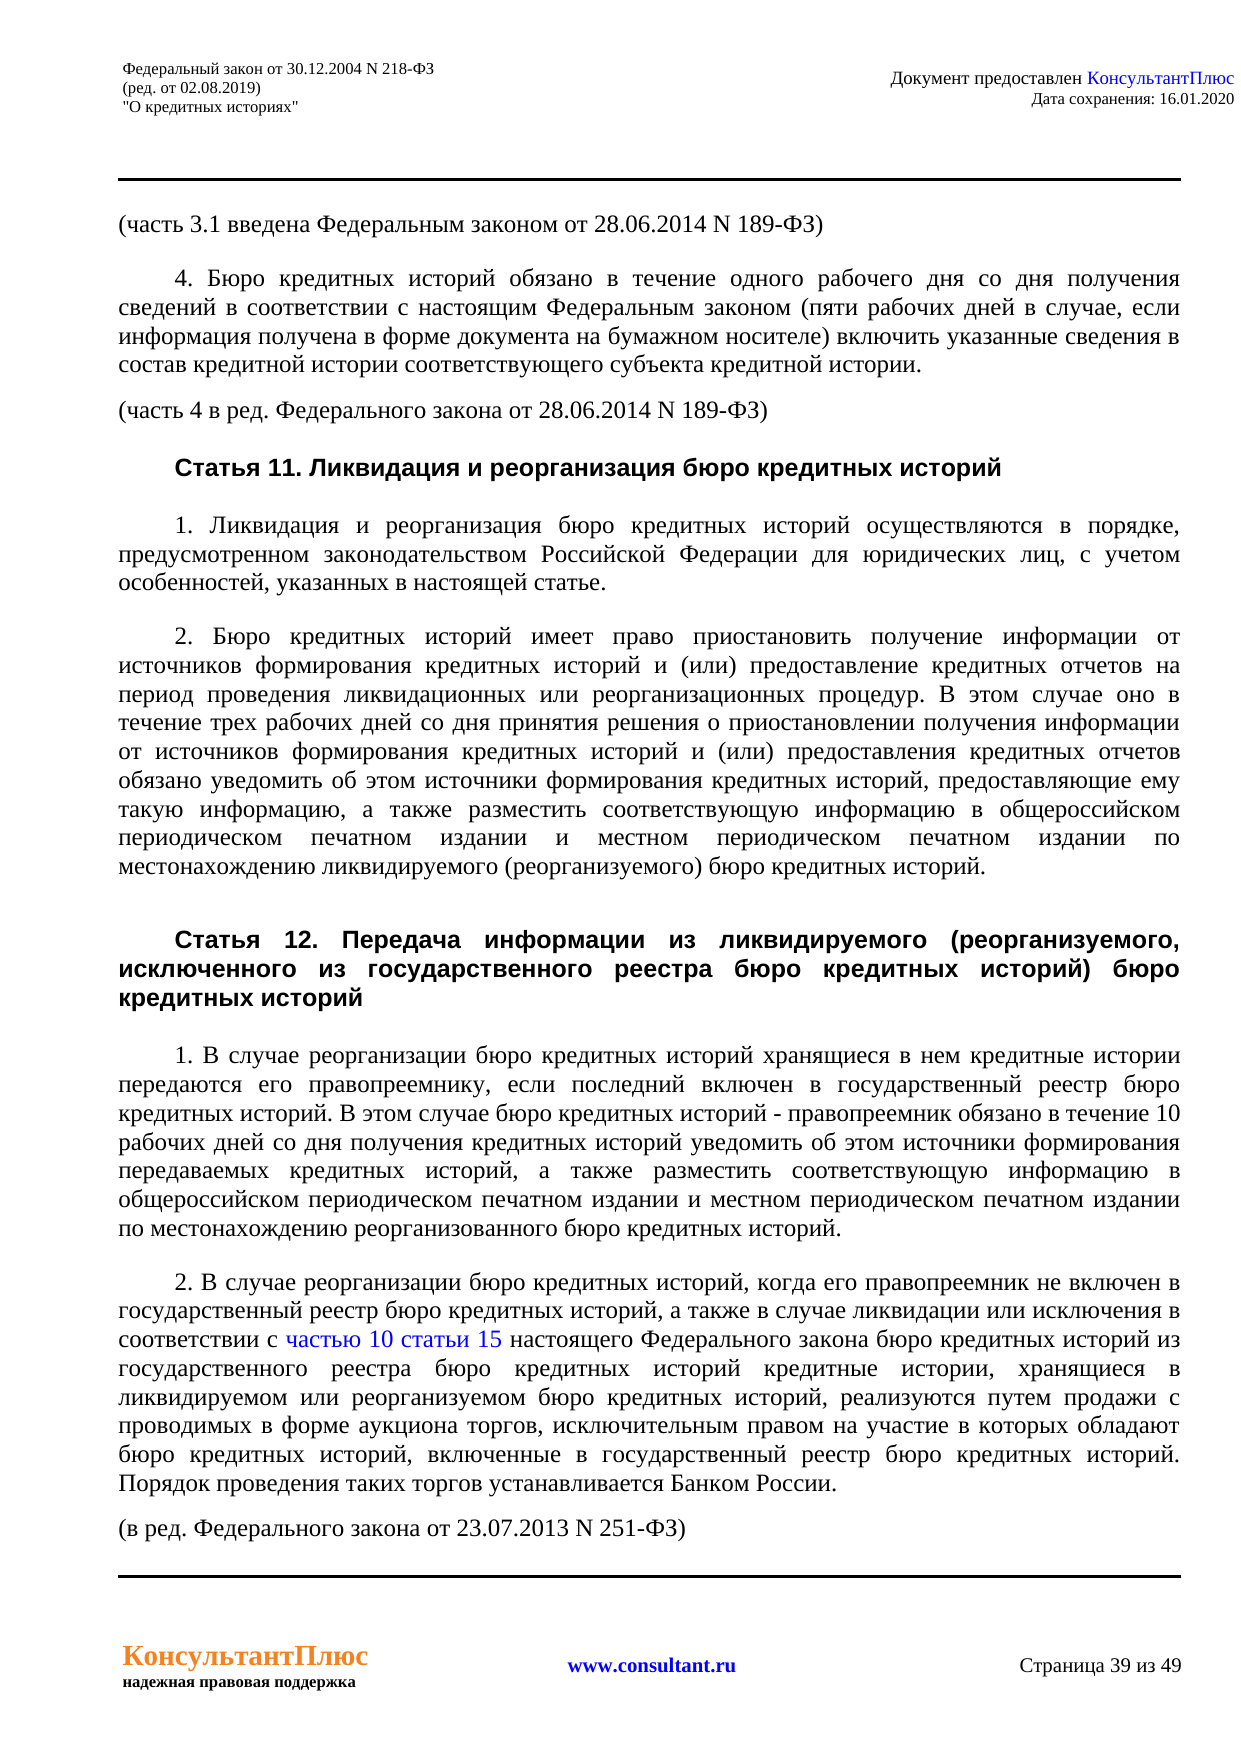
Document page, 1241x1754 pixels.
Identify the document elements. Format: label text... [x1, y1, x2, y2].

title Статья 12. Передача информации из ликвидируемого (реорганизуемого, исключенного из государственного реестра бюро кредитных историй) бюро кредитных историй [118, 925, 1181, 1012]
text (часть 3.1 введена Федеральным законом от 28.06.2014 N 189-ФЗ) [118, 209, 1181, 238]
title Статья 11. Ликвидация и реорганизация бюро кредитных историй [118, 452, 1181, 481]
text 1. В случае реорганизации бюро кредитных историй хранящиеся в нем кредитные истории передаются его правопреемнику, если последний включен в государственный реестр бюро кредитных историй. В этом случае бюро кредитных историй - правопреемник обязано в течение 10 рабочих дней со дня получения кредитных историй уведомить об этом источники формирования передаваемых кредитных историй, а также разместить соответствующую информацию в общероссийском периодическом печатном издании и местном периодическом печатном издании по местонахождению реорганизованного бюро кредитных историй. [118, 1040, 1181, 1242]
text 2. Бюро кредитных историй имеет право приостановить получение информации от источников формирования кредитных историй и (или) предоставление кредитных отчетов на период проведения ликвидационных или реорганизационных процедур. В этом случае оно в течение трех рабочих дней со дня принятия решения о приостановлении получения информации от источников формирования кредитных историй и (или) предоставления кредитных отчетов обязано уведомить об этом источники формирования кредитных историй, предоставляющие ему такую информацию, а также разместить соответствующую информацию в общероссийском периодическом печатном издании и местном периодическом печатном издании по местонахождению ликвидируемого (реорганизуемого) бюро кредитных историй. [118, 621, 1181, 880]
text (в ред. Федерального закона от 23.07.2013 N 251-ФЗ) [118, 1513, 1181, 1542]
text 4. Бюро кредитных историй обязано в течение одного рабочего дня со дня получения сведений в соответствии с настоящим Федеральным законом (пяти рабочих дней в случае, если информация получена в форме документа на бумажном носителе) включить указанные сведения в состав кредитной истории соответствующего субъекта кредитной истории. [118, 263, 1181, 378]
text 1. Ликвидация и реорганизация бюро кредитных историй осуществляются в порядке, предусмотренном законодательством Российской Федерации для юридических лиц, с учетом особенностей, указанных в настоящей статье. [118, 510, 1181, 596]
text 2. В случае реорганизации бюро кредитных историй, когда его правопреемник не включен в государственный реестр бюро кредитных историй, а также в случае ликвидации или исключения в соответствии с частью 10 статьи 15 настоящего Федерального закона бюро кредитных историй из государственного реестра бюро кредитных историй кредитные истории, хранящиеся в ликвидируемом или реорганизуемом бюро кредитных историй, реализуются путем продажи с проводимых в форме аукциона торгов, исключительным правом на участие в которых обладают бюро кредитных историй, включенные в государственный реестр бюро кредитных историй. Порядок проведения таких торгов устанавливается Банком России. [118, 1267, 1181, 1497]
text (часть 4 в ред. Федерального закона от 28.06.2014 N 189-ФЗ) [118, 395, 1181, 424]
